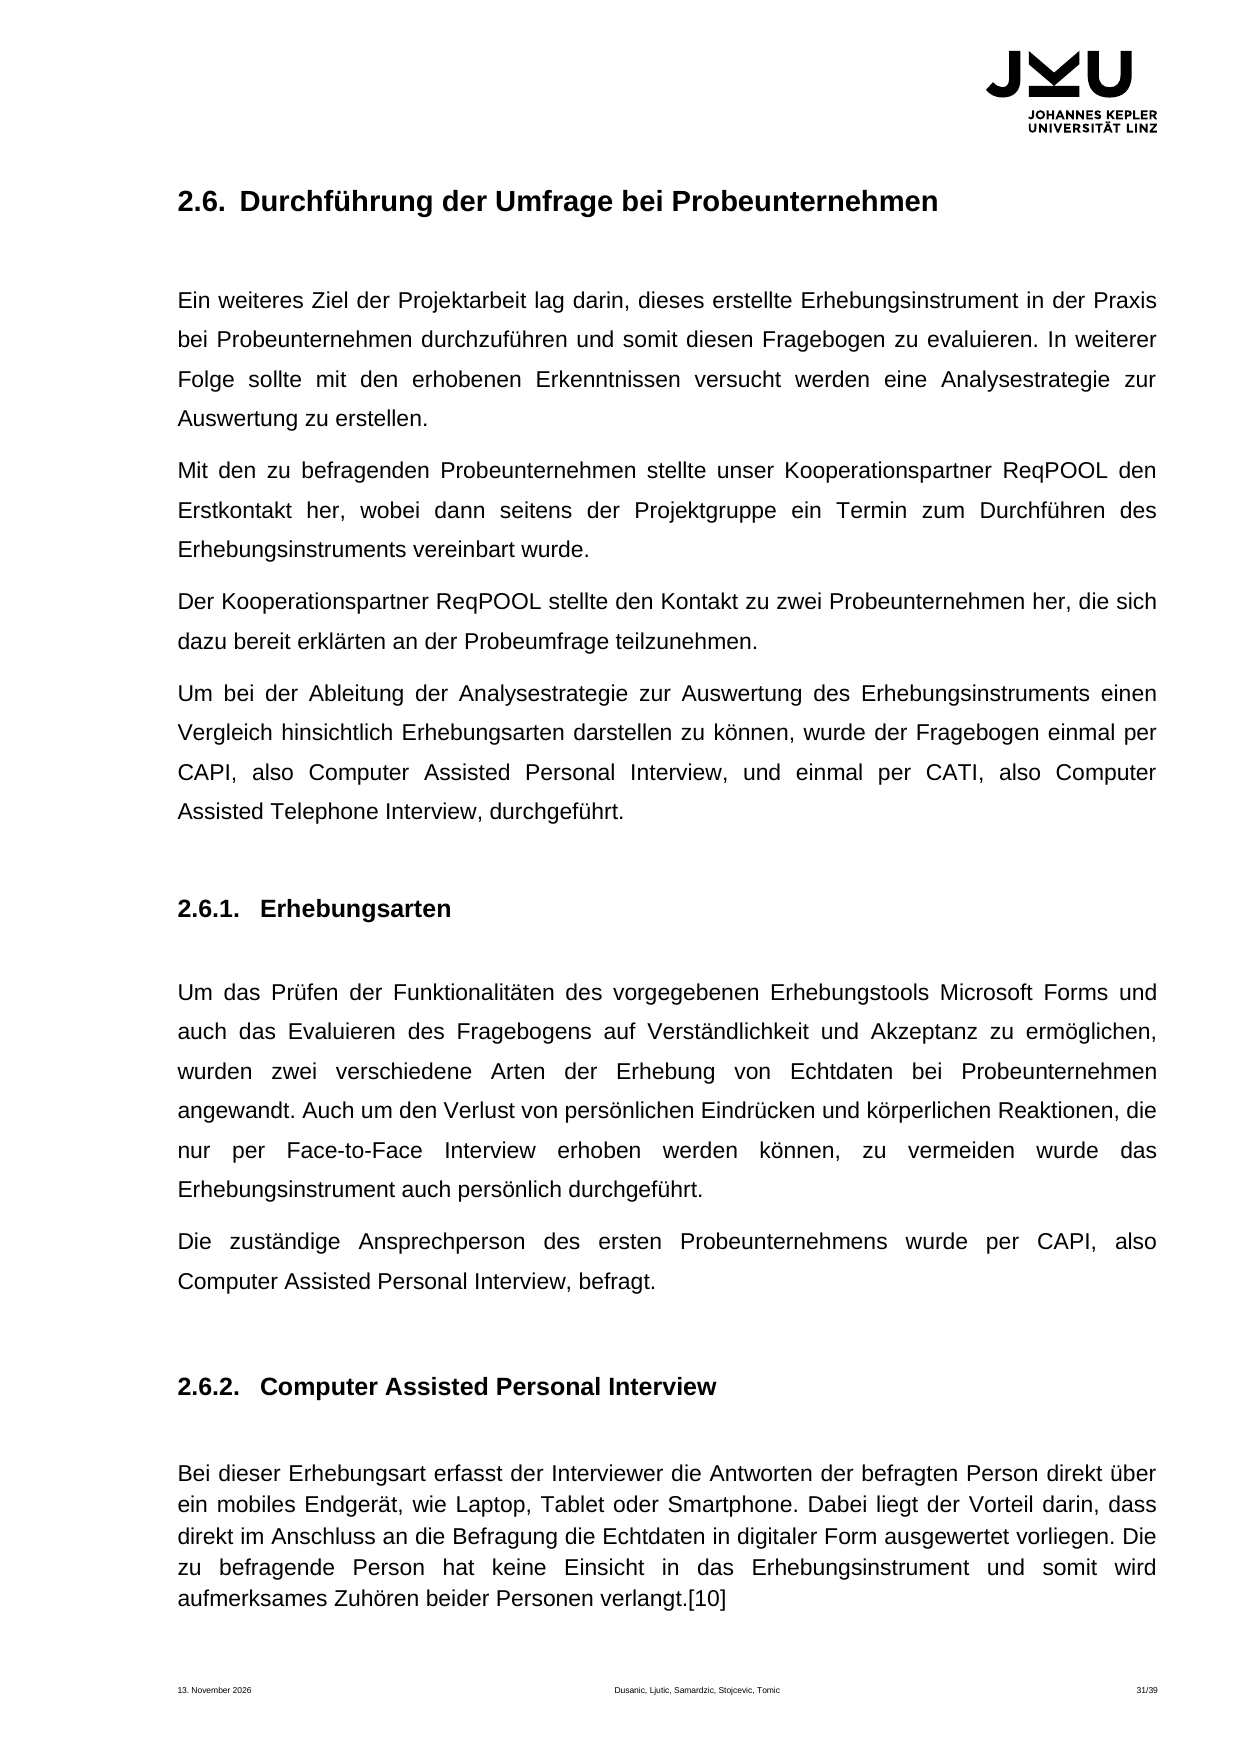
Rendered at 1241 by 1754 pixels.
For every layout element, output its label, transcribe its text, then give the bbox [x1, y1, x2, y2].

text Um bei der Ableitung der Analysestrategie zur Auswertung des Erhebungsinstruments einen Vergleich hinsichtlich Erhebungsarten darstellen zu können, wurde der Fragebogen einmal per CAPI, also Computer Assisted Personal Interview, und einmal per CATI, also Computer Assisted Telephone Interview, durchgeführt. [177, 679, 1157, 824]
text Bei dieser Erhebungsart erfasst der Interviewer die Antworten der befragten Person direkt über ein mobiles Endgerät, wie Laptop, Tablet oder Smartphone. Dabei liegt der Vorteil darin, dass direkt im Anschluss an die Befragung die Echtdaten in digitaler Form ausgewertet vorliegen. Die zu befragende Person hat keine Einsicht in das Erhebungsinstrument und somit wird aufmerksames Zuhören beider Personen verlangt.[10] [177, 1457, 1157, 1613]
text Der Kooperationspartner ReqPOOL stellte den Kontakt zu zwei Probeunternehmen her, die sich dazu bereit erklärten an der Probeumfrage teilzunehmen. [177, 588, 1157, 654]
subtitle Durchführung der Umfrage bei Probeunternehmen [177, 184, 1157, 218]
subtitle Computer Assisted Personal Interview [177, 1372, 1157, 1400]
text Ein weiteres Ziel der Projektarbeit lag darin, dieses erstellte Erhebungsinstrument in der Praxis bei Probeunternehmen durchzuführen und somit diesen Fragebogen zu evaluieren. In weiterer Folge sollte mit den erhobenen Erkenntnissen versucht werden eine Analysestrategie zur Auswertung zu erstellen. [177, 287, 1157, 432]
text Die zuständige Ansprechperson des ersten Probeunternehmens wurde per CAPI, also Computer Assisted Personal Interview, befragt. [177, 1228, 1157, 1294]
text Um das Prüfen der Funktionalitäten des vorgegebenen Erhebungstools Microsoft Forms und auch das Evaluieren des Fragebogens auf Verständlichkeit und Akzeptanz zu ermöglichen, wurden zwei verschiedene Arten der Erhebung von Echtdaten bei Probeunternehmen angewandt. Auch um den Verlust von persönlichen Eindrücken und körperlichen Reaktionen, die nur per Face-to-Face Interview erhoben werden können, zu vermeiden wurde das Erhebungsinstrument auch persönlich durchgeführt. [177, 979, 1157, 1202]
subtitle Erhebungsarten [177, 894, 1157, 922]
text Mit den zu befragenden Probeunternehmen stellte unser Kooperationspartner ReqPOOL den Erstkontakt her, wobei dann seitens der Projektgruppe ein Termin zum Durchführen des Erhebungsinstruments vereinbart wurde. [177, 457, 1157, 562]
